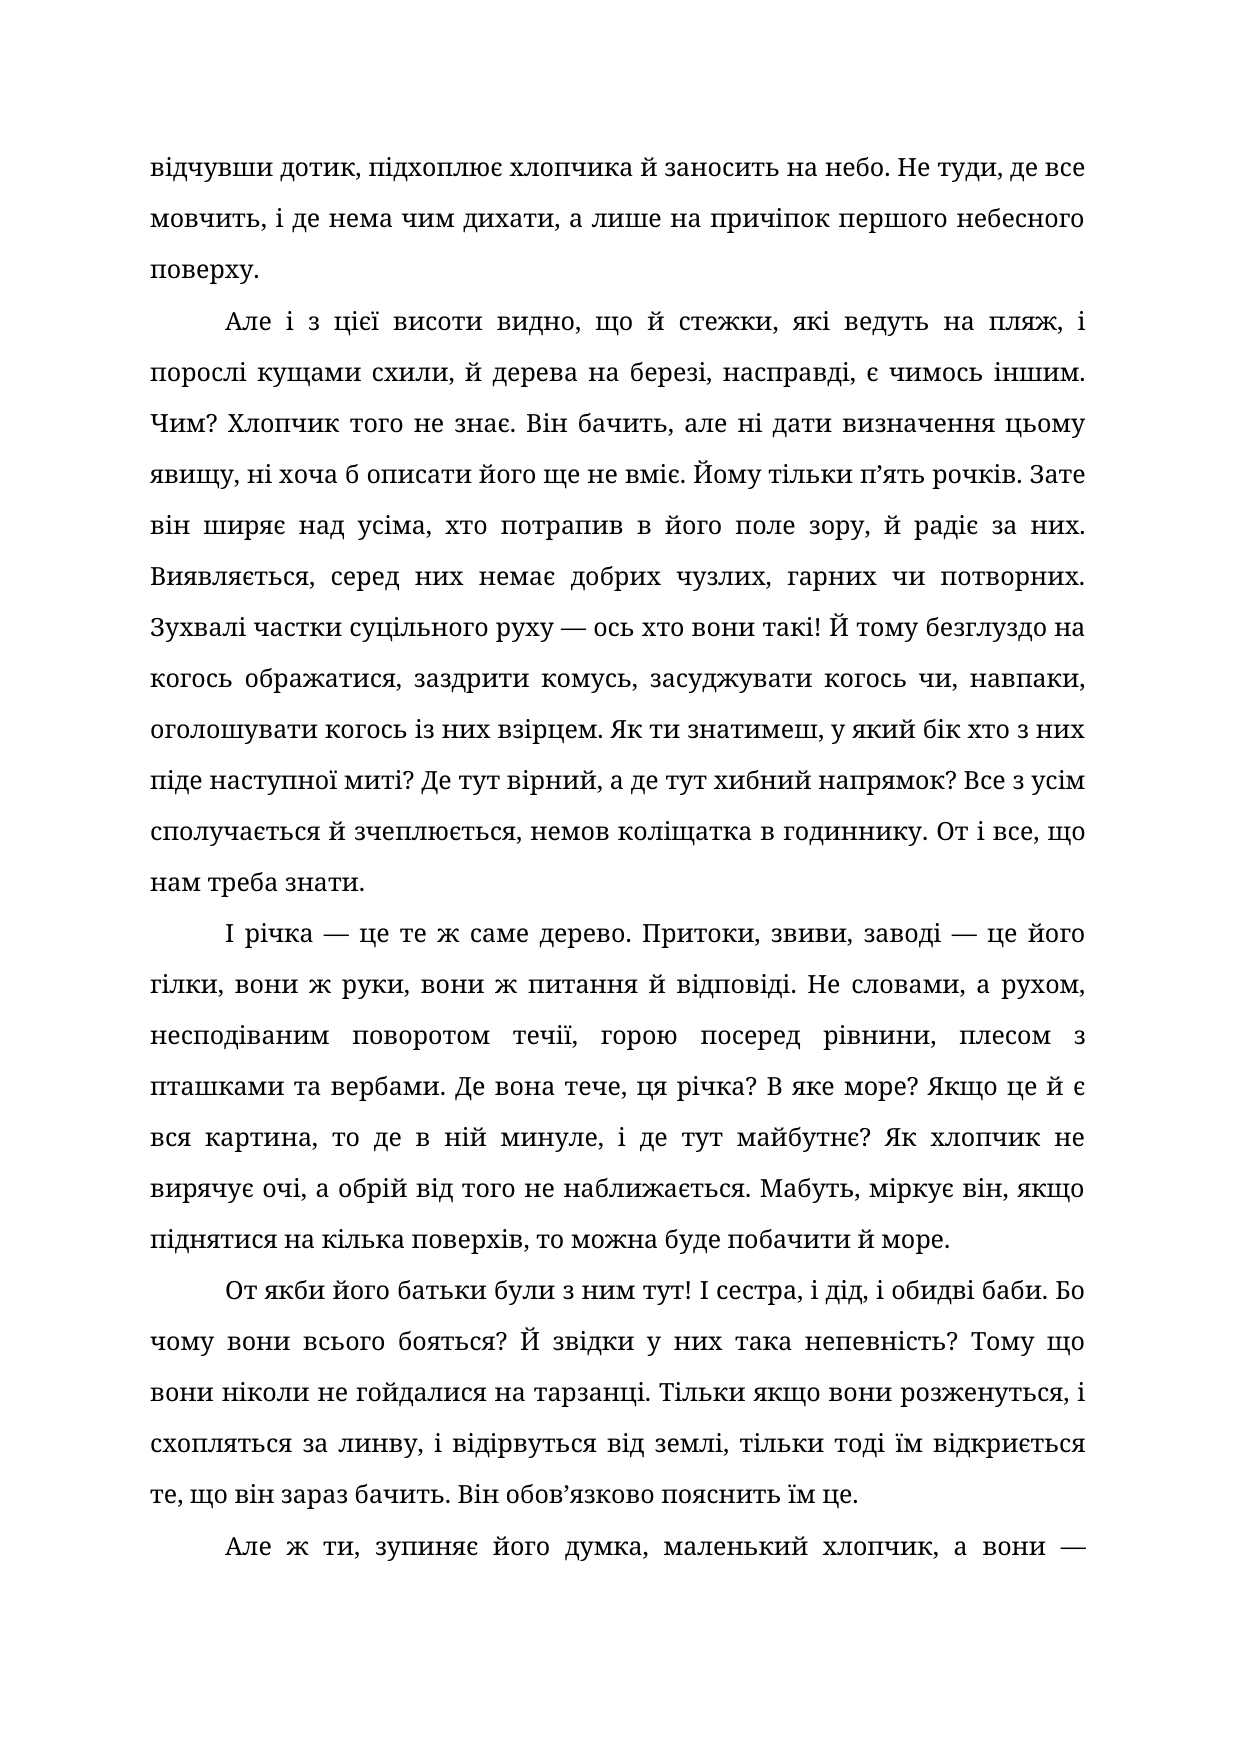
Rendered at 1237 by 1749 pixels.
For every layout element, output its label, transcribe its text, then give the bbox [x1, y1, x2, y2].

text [150, 150, 1086, 286]
text От якби його батьки були з ним тут! І сестра, і дід, і обидві баби. Бо чому вони всього бояться? Й звідки у них така непевність? Тому що вони ніколи не гойдалися на тарзанці. Тільки якщо вони розженуться, і схопляться за линву, і відірвуться від землі, тільки тоді їм відкриється те, що він зараз бачить. Він обов’язково пояснить їм це. [150, 1273, 1086, 1511]
text Але і з цієї висоти видно, що й стежки, які ведуть на пляж, і порослі кущами схили, й дерева на березі, насправді, є чимось іншим. Чим? Хлопчик того не знає. Він бачить, але ні дати визначення цьому явищу, ні хоча б описати його ще не вміє. Йому тільки п’ять рочків. Зате він ширяє над усіма, хто потрапив в його поле зору, й радіє за них. Виявляється, серед них немає добрих чузлих, гарних чи потворних. Зухвалі частки суцільного руху — ось хто вони такі! Й тому безглуздо на когось ображатися, заздрити комусь, засуджувати когось чи, навпаки, оголошувати когось із них взірцем. Як ти знатимеш, у який бік хто з них піде наступної миті? Де тут вірний, а де тут хибний напрямок? Все з усім сполучається й зчеплюється, немов коліщатка в годиннику. От і все, що нам треба знати. [150, 303, 1086, 899]
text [150, 1528, 1086, 1562]
text І річка — це те ж саме дерево. Притоки, звиви, заводі — це його гілки, вони ж руки, вони ж питання й відповіді. Не словами, а рухом, несподіваним поворотом течії, горою посеред рівнини, плесом з пташками та вербами. Де вона тече, ця річка? В яке море? Якщо це й є вся картина, то де в ній минуле, і де тут майбутнє? Як хлопчик не вирячує очі, а обрій від того не наближається. Мабуть, міркує він, якщо піднятися на кілька поверхів, то можна буде побачити й море. [150, 916, 1086, 1256]
